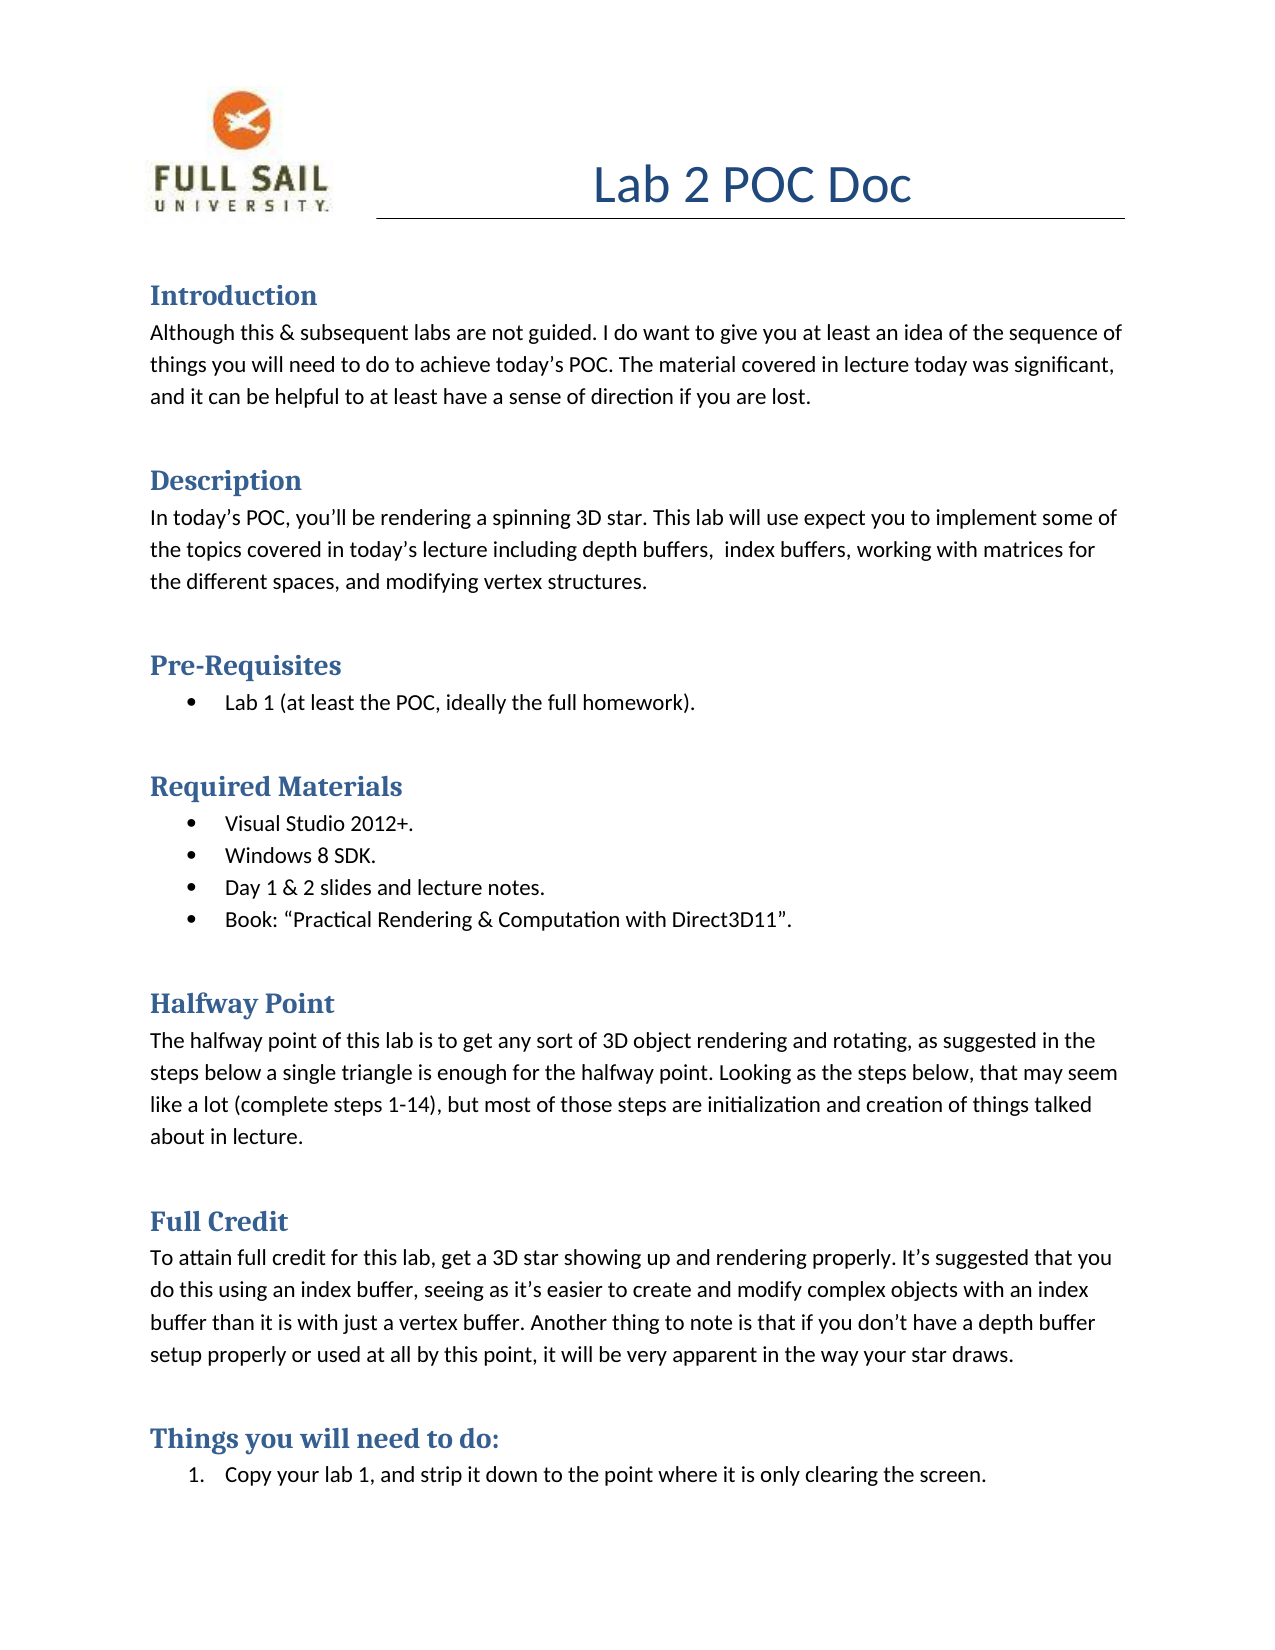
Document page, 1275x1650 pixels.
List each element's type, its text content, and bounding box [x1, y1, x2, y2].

subtitle Description [150, 464, 1125, 498]
subtitle Full Credit [150, 1205, 1125, 1238]
text The halfway point of this lab is to get any sort of 3D object rendering and rotating, as suggested in the steps below a single triangle is enough for the halfway point. Looking as the steps below, that may seem like a lot (complete steps 1-14), but most of those steps are initialization and creation of things talked about in lecture. [150, 1026, 1125, 1151]
subtitle Halfway Point [150, 987, 1125, 1021]
list Visual Studio 2012+. [187, 809, 1125, 837]
picture [107, 86, 377, 229]
list Day 1 & 2 slides and lecture notes. [187, 873, 1125, 901]
subtitle Introduction [150, 279, 1125, 313]
subtitle Required Materials [150, 770, 1125, 804]
list Copy your lab 1, and strip it down to the point where it is only clearing the screen. [187, 1461, 1125, 1488]
list Windows 8 SDK. [187, 841, 1125, 869]
list Lab 1 (at least the POC, ideally the full homework). [187, 688, 1125, 716]
text Lab 2 POC Doc [377, 150, 1125, 218]
text Although this & subsequent labs are not guided. I do want to give you at least an idea of the sequence of things you will need to do to achieve today’s POC. The material covered in lecture today was significant, and it can be helpful to at least have a sense of direction if you are lost. [150, 318, 1125, 410]
text To attain full credit for this lab, get a 3D star showing up and rendering properly. It’s suggested that you do this using an index buffer, seeing as it’s easier to create and modify complex objects with an index buffer than it is with just a vertex buffer. Another thing to note is that if you don’t have a depth buffer setup properly or used at all by this point, it will be very apparent in the way your star draws. [150, 1243, 1125, 1368]
text In today’s POC, you’ll be rendering a spinning 3D star. This lab will use expect you to implement some of the topics covered in today’s lecture including depth buffers, index buffers, working with matrices for the different spaces, and modifying vertex structures. [150, 503, 1125, 595]
list Book: “Practical Rendering & Computation with Direct3D11”. [187, 905, 1125, 933]
subtitle Pre-Requisites [150, 649, 1125, 683]
subtitle Things you will need to do: [150, 1422, 1125, 1456]
